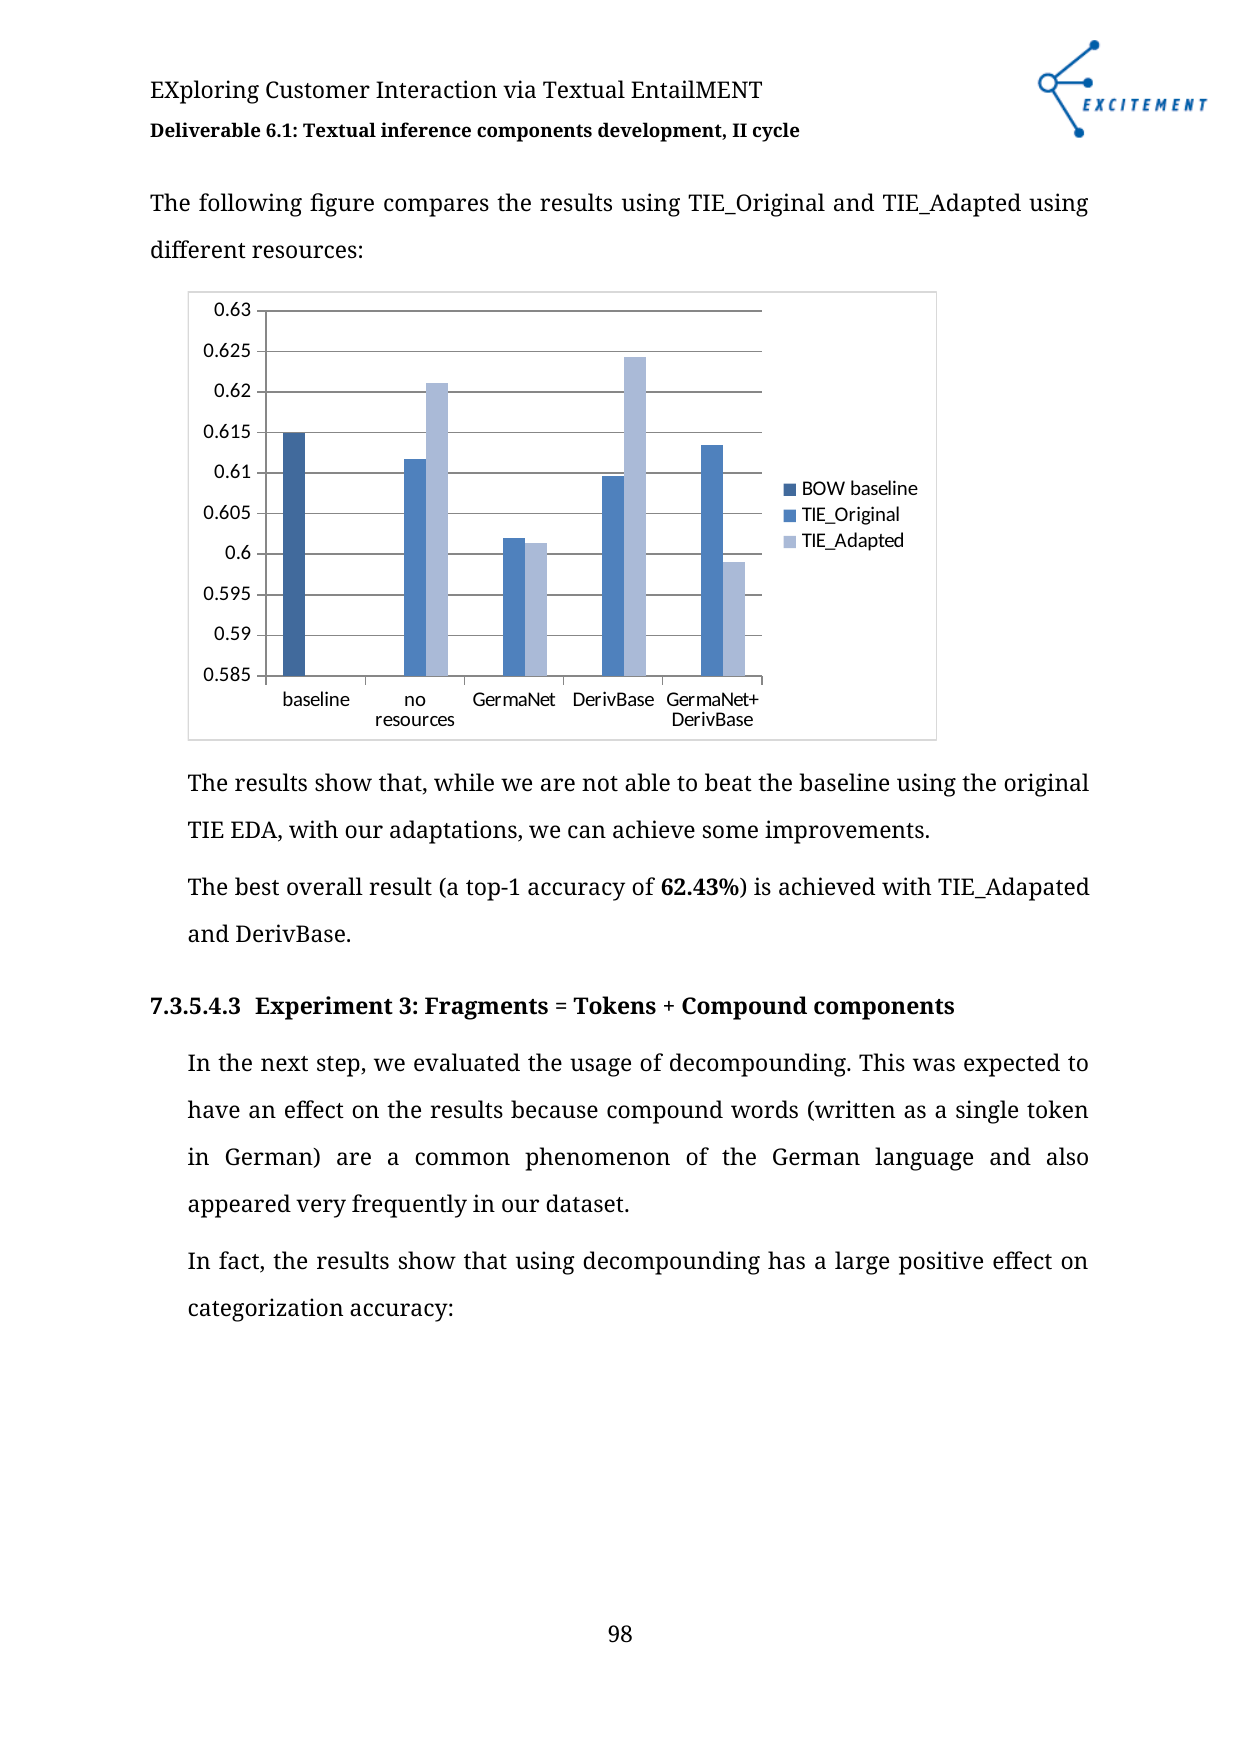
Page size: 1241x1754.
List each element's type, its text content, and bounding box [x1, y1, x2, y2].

picture [1028, 29, 1212, 152]
subtitle Experiment 3: Fragments = Tokens + components [150, 990, 1090, 1021]
